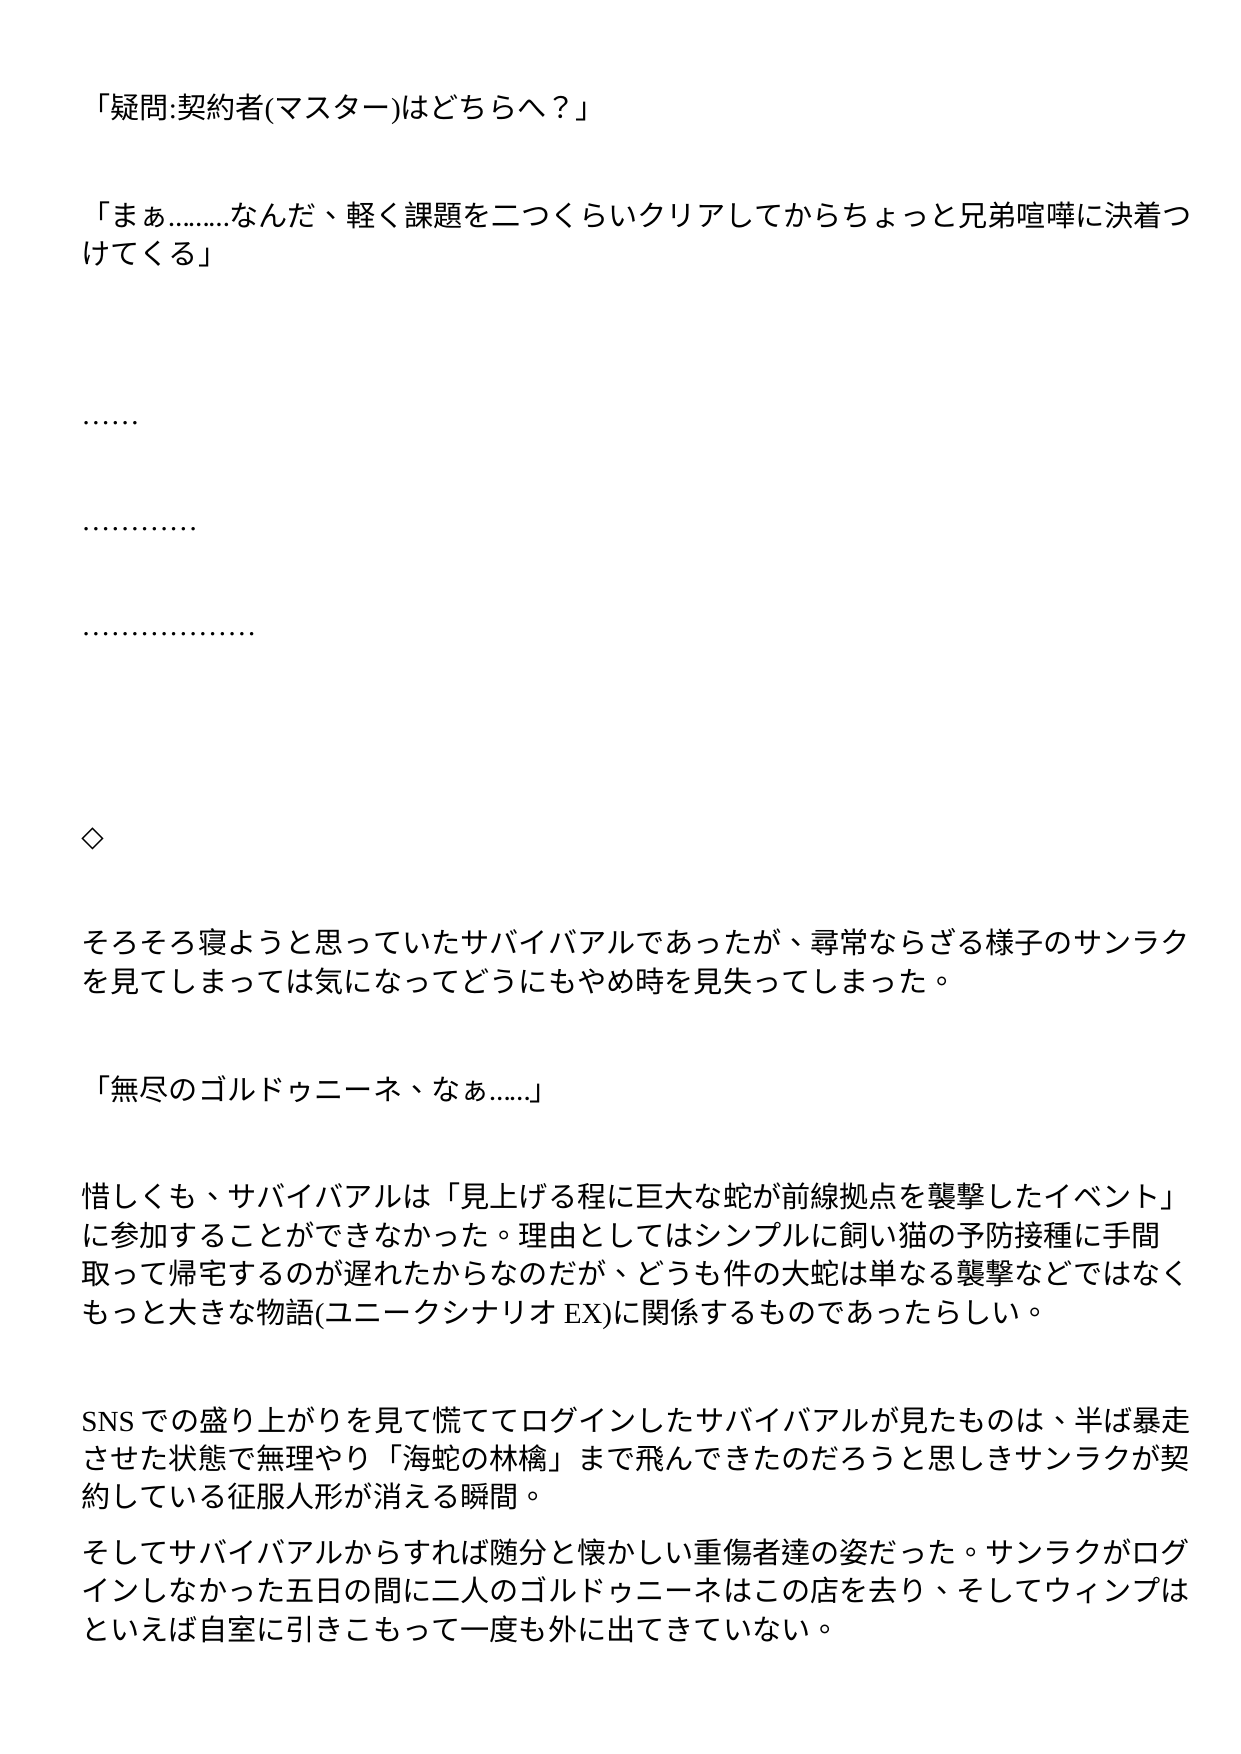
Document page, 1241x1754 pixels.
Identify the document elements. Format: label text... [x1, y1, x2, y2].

text 「まぁ………なんだ、軽く課題を二つくらいクリアしてからちょっと兄弟喧嘩に決着つけてくる」 [81, 198, 1215, 272]
text SNSでの盛り上がりを見て慌ててログインしたサバイバアルが見たものは、半ば暴走させた状態で無理やり「海蛇の林檎」まで飛んできたのだろうと思しきサンラクが契約している征服人形が消える瞬間。 [81, 1403, 1215, 1515]
text 「無尽のゴルドゥニーネ、なぁ……」 [81, 1072, 1215, 1107]
text そしてサバイバアルからすれば随分と懐かしい重傷者達の姿だった。サンラクがログインしなかった五日の間に二人のゴルドゥニーネはこの店を去り、そしてウィンプはといえば自室に引きこもって一度も外に出てきていない。 [81, 1535, 1215, 1647]
text …… [81, 397, 1215, 431]
text ……………… [81, 608, 1215, 642]
text 「疑問:契約者(マスター)はどちらへ？」 [81, 90, 1215, 126]
text ………… [81, 503, 1215, 536]
text ◇ [81, 819, 1215, 853]
text 惜しくも、サバイバアルは「見上げる程に巨大な蛇が前線拠点を襲撃したイベント」に参加することができなかった。理由としてはシンプルに飼い猫の予防接種に手間取って帰宅するのが遅れたからなのだが、どうも件の大蛇は単なる襲撃などではなくもっと大きな物語(ユニークシナリオEX)に関係するものであったらしい。 [81, 1179, 1215, 1330]
text そろそろ寝ようと思っていたサバイバアルであったが、尋常ならざる様子のサンラクを見てしまっては気になってどうにもやめ時を見失ってしまった。 [81, 925, 1215, 999]
